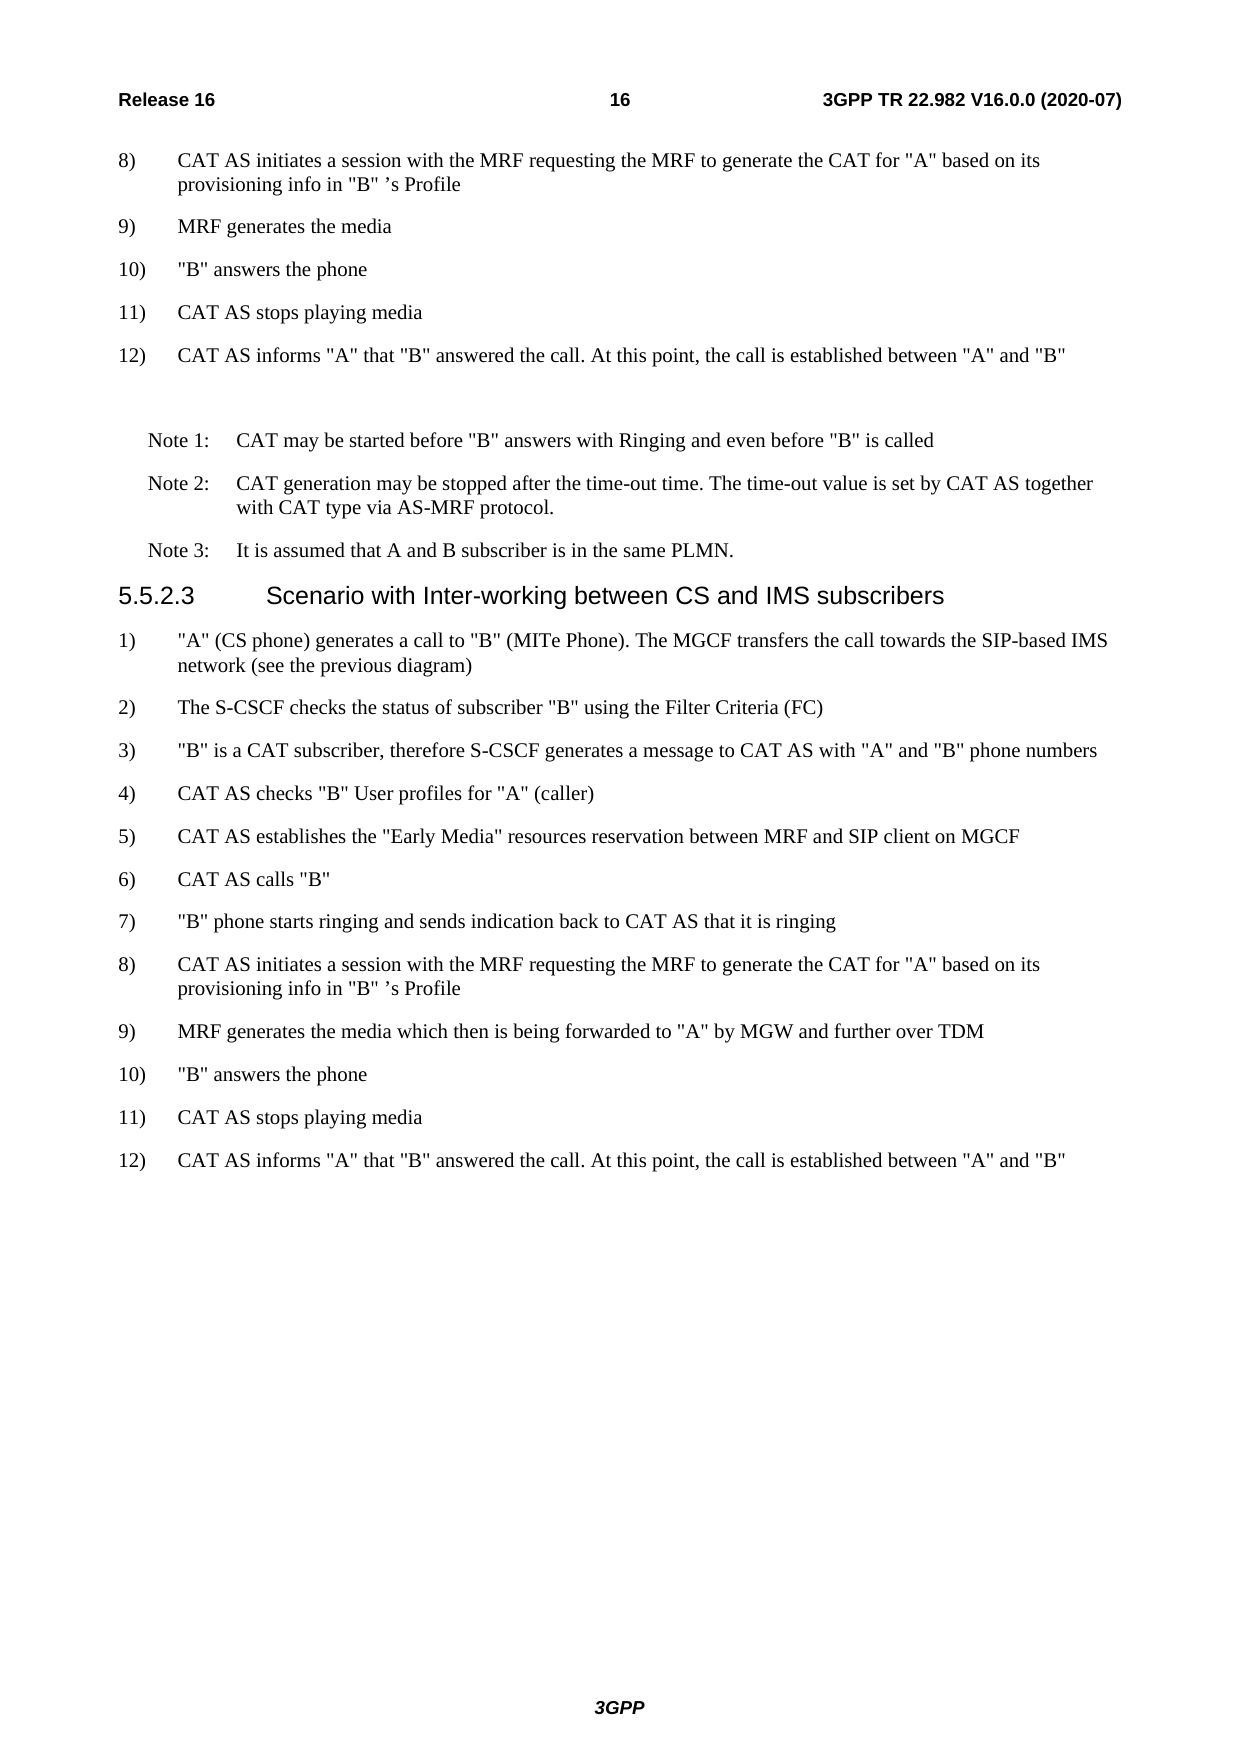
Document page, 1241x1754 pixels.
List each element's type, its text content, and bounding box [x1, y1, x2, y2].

subtitle 5.5.2.3 Scenario with Inter-working between CS and IMS subscribers [118, 581, 1122, 610]
text 9) MRF generates the media [118, 214, 1122, 238]
text 1) "A" (CS phone) generates a call to "B" (MITe Phone). The MGCF transfers the call towards the SIP-based IMS network (see the previous diagram) [118, 628, 1122, 677]
text 7) "B" phone starts ringing and sends indication back to CAT AS that it is ringing [118, 909, 1122, 933]
text 5) CAT AS establishes the "Early Media" resources reservation between MRF and SIP client on MGCF [118, 824, 1122, 848]
text 8) CAT AS initiates a session with the MRF requesting the MRF to generate the CAT for "A" based on its provisioning info in "B" ’s Profile [118, 952, 1122, 1000]
text 11) CAT AS stops playing media [118, 300, 1122, 324]
text 6) CAT AS calls "B" [118, 867, 1122, 891]
text Note 1: CAT may be started before "B" answers with Ringing and even before "B" is called [148, 428, 1122, 452]
text 10) "B" answers the phone [118, 1062, 1122, 1086]
text 3) "B" is a CAT subscriber, therefore S-CSCF generates a message to CAT AS with "A" and "B" phone numbers [118, 738, 1122, 762]
text 9) MRF generates the media which then is being forwarded to "A" by MGW and further over TDM [118, 1019, 1122, 1043]
text 10) "B" answers the phone [118, 257, 1122, 281]
text Note 3: It is assumed that A and B subscriber is in the same PLMN. [148, 538, 1122, 562]
text 4) CAT AS checks "B" User profiles for "A" (caller) [118, 781, 1122, 805]
text 8) CAT AS initiates a session with the MRF requesting the MRF to generate the CAT for "A" based on its provisioning info in "B" ’s Profile [118, 147, 1122, 196]
text 2) The S-CSCF checks the status of subscriber "B" using the Filter Criteria (FC) [118, 695, 1122, 719]
text Note 2: CAT generation may be stopped after the time-out time. The time-out value is set by CAT AS together with CAT type via AS-MRF protocol. [148, 471, 1122, 519]
text 12) CAT AS informs "A" that "B" answered the call. At this point, the call is established between "A" and "B" [118, 1147, 1122, 1172]
text 12) CAT AS informs "A" that "B" answered the call. At this point, the call is established between "A" and "B" [118, 343, 1122, 367]
text 11) CAT AS stops playing media [118, 1105, 1122, 1129]
